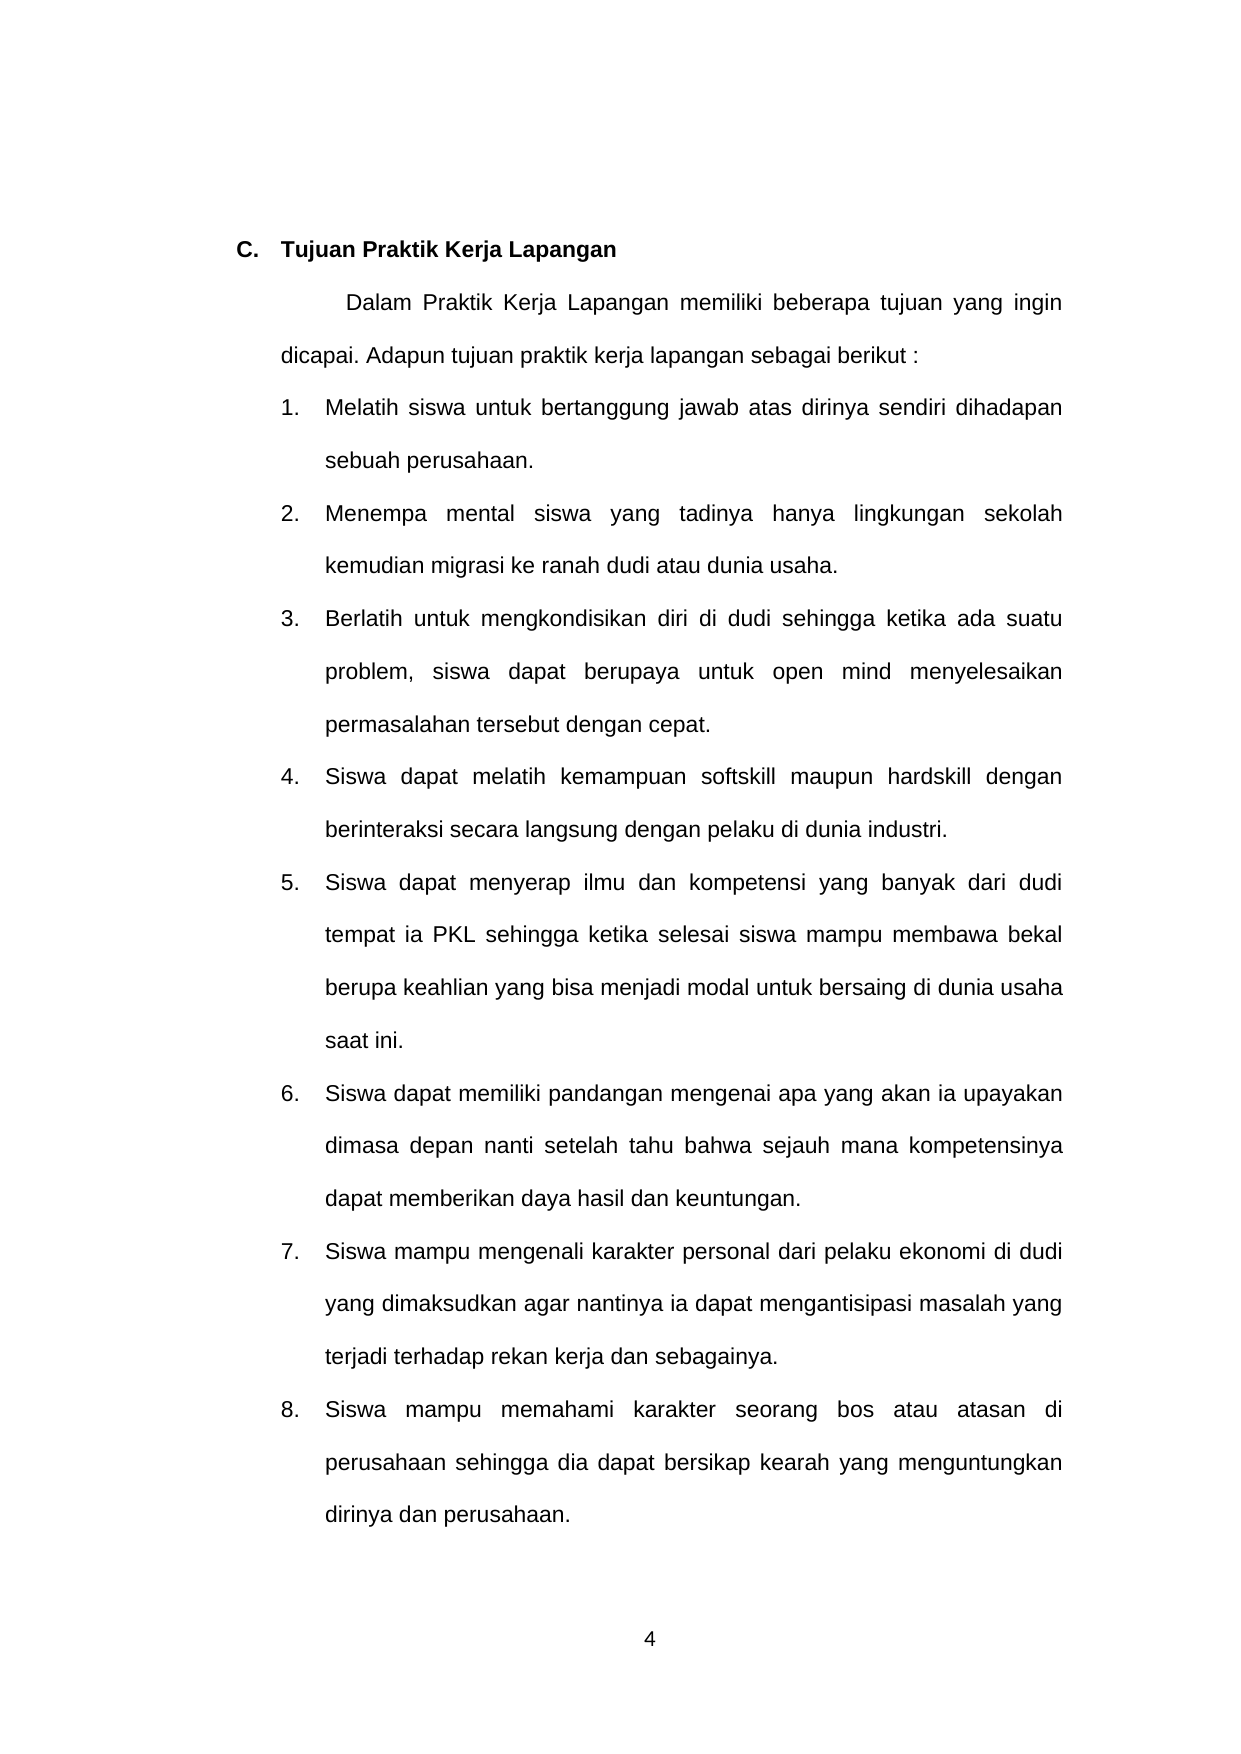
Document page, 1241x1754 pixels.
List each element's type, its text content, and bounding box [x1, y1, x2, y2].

list Tujuan Praktik Kerja Lapangan [236, 236, 1063, 263]
text Dalam Praktik Kerja Lapangan memiliki beberapa tujuan yang ingin dicapai. Adapun tujuan praktik kerja lapangan sebagai berikut : [281, 289, 1063, 368]
list Siswa mampu mengenali karakter personal dari pelaku ekonomi di dudi yang dimaksudkan agar nantinya ia dapat mengantisipasi masalah yang terjadi terhadap rekan kerja dan sebagainya. [281, 1238, 1063, 1369]
list Berlatih untuk mengkondisikan diri di dudi sehingga ketika ada suatu problem, siswa dapat berupaya untuk open mind menyelesaikan permasalahan tersebut dengan cepat. [281, 605, 1063, 737]
list Menempa mental siswa yang tadinya hanya lingkungan sekolah kemudian migrasi ke ranah dudi atau dunia usaha. [281, 500, 1063, 579]
list Siswa dapat melatih kemampuan softskill maupun hardskill dengan berinteraksi secara langsung dengan pelaku di dunia industri. [281, 763, 1063, 842]
list Melatih siswa untuk bertanggung jawab atas dirinya sendiri dihadapan sebuah perusahaan. [281, 394, 1063, 473]
list Siswa dapat memiliki pandangan mengenai apa yang akan ia upayakan dimasa depan nanti setelah tahu bahwa sejauh mana kompetensinya dapat memberikan daya hasil dan keuntungan. [281, 1079, 1063, 1211]
list Siswa dapat menyerap ilmu dan kompetensi yang banyak dari dudi tempat ia PKL sehingga ketika selesai siswa mampu membawa bekal berupa keahlian yang bisa menjadi modal untuk bersaing di dunia usaha saat ini. [281, 869, 1063, 1053]
list Siswa mampu memahami karakter seorang bos atau atasan di perusahaan sehingga dia dapat bersikap kearah yang menguntungkan dirinya dan perusahaan. [281, 1396, 1063, 1528]
